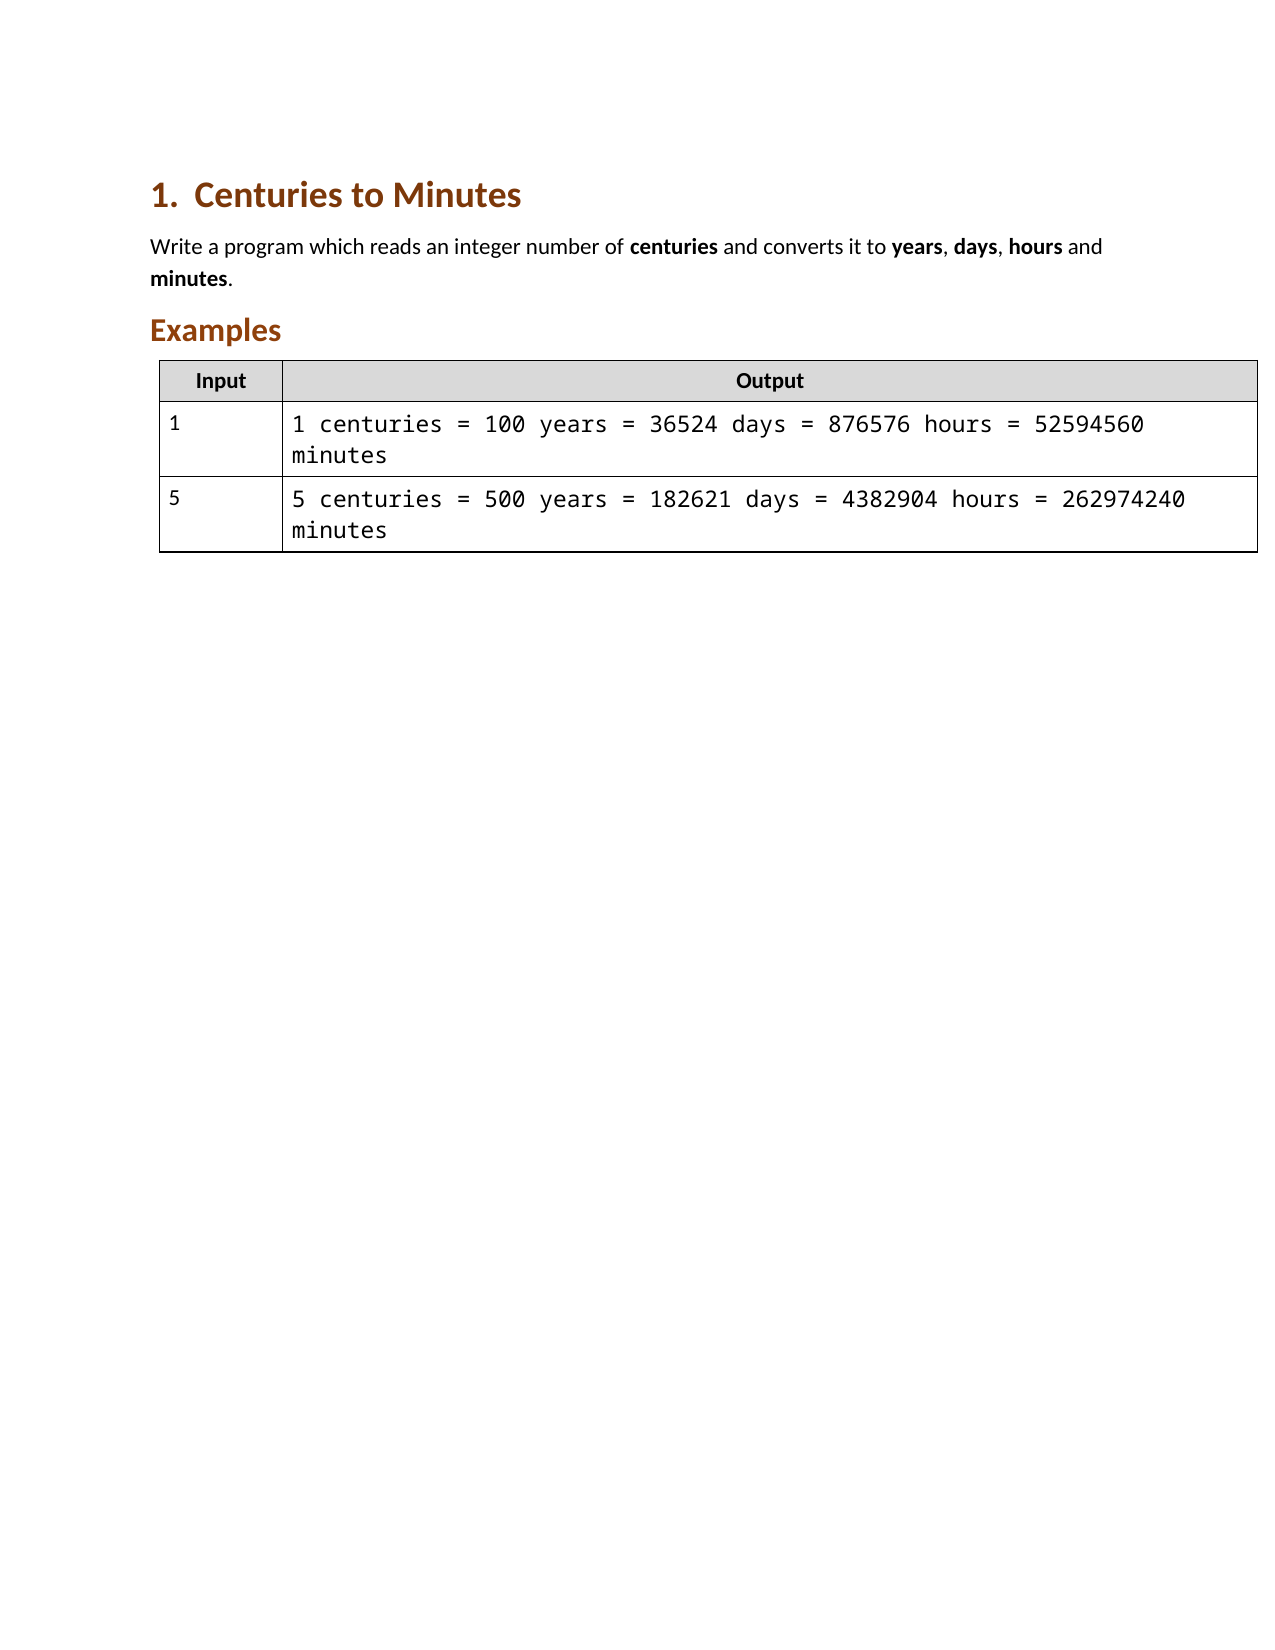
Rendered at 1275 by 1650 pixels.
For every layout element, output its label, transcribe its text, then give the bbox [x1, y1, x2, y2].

table_cell 5 centuries = 500 years = 182621 days = 4382904 hours = 262974240 minutes [283, 477, 1257, 551]
subtitle Centuries to Minutes [150, 171, 1125, 217]
table_cell 1 [160, 402, 282, 476]
table_cell 5 [160, 477, 282, 551]
table_header Input [160, 361, 282, 401]
table_header Output [283, 361, 1257, 401]
subtitle Examples [150, 309, 1125, 349]
text Write a program which reads an integer number of centuries and converts it to years, days, hours and minutes. [150, 232, 1125, 292]
table_cell 1 centuries = 100 years = 36524 days = 876576 hours = 52594560 minutes [283, 402, 1257, 476]
